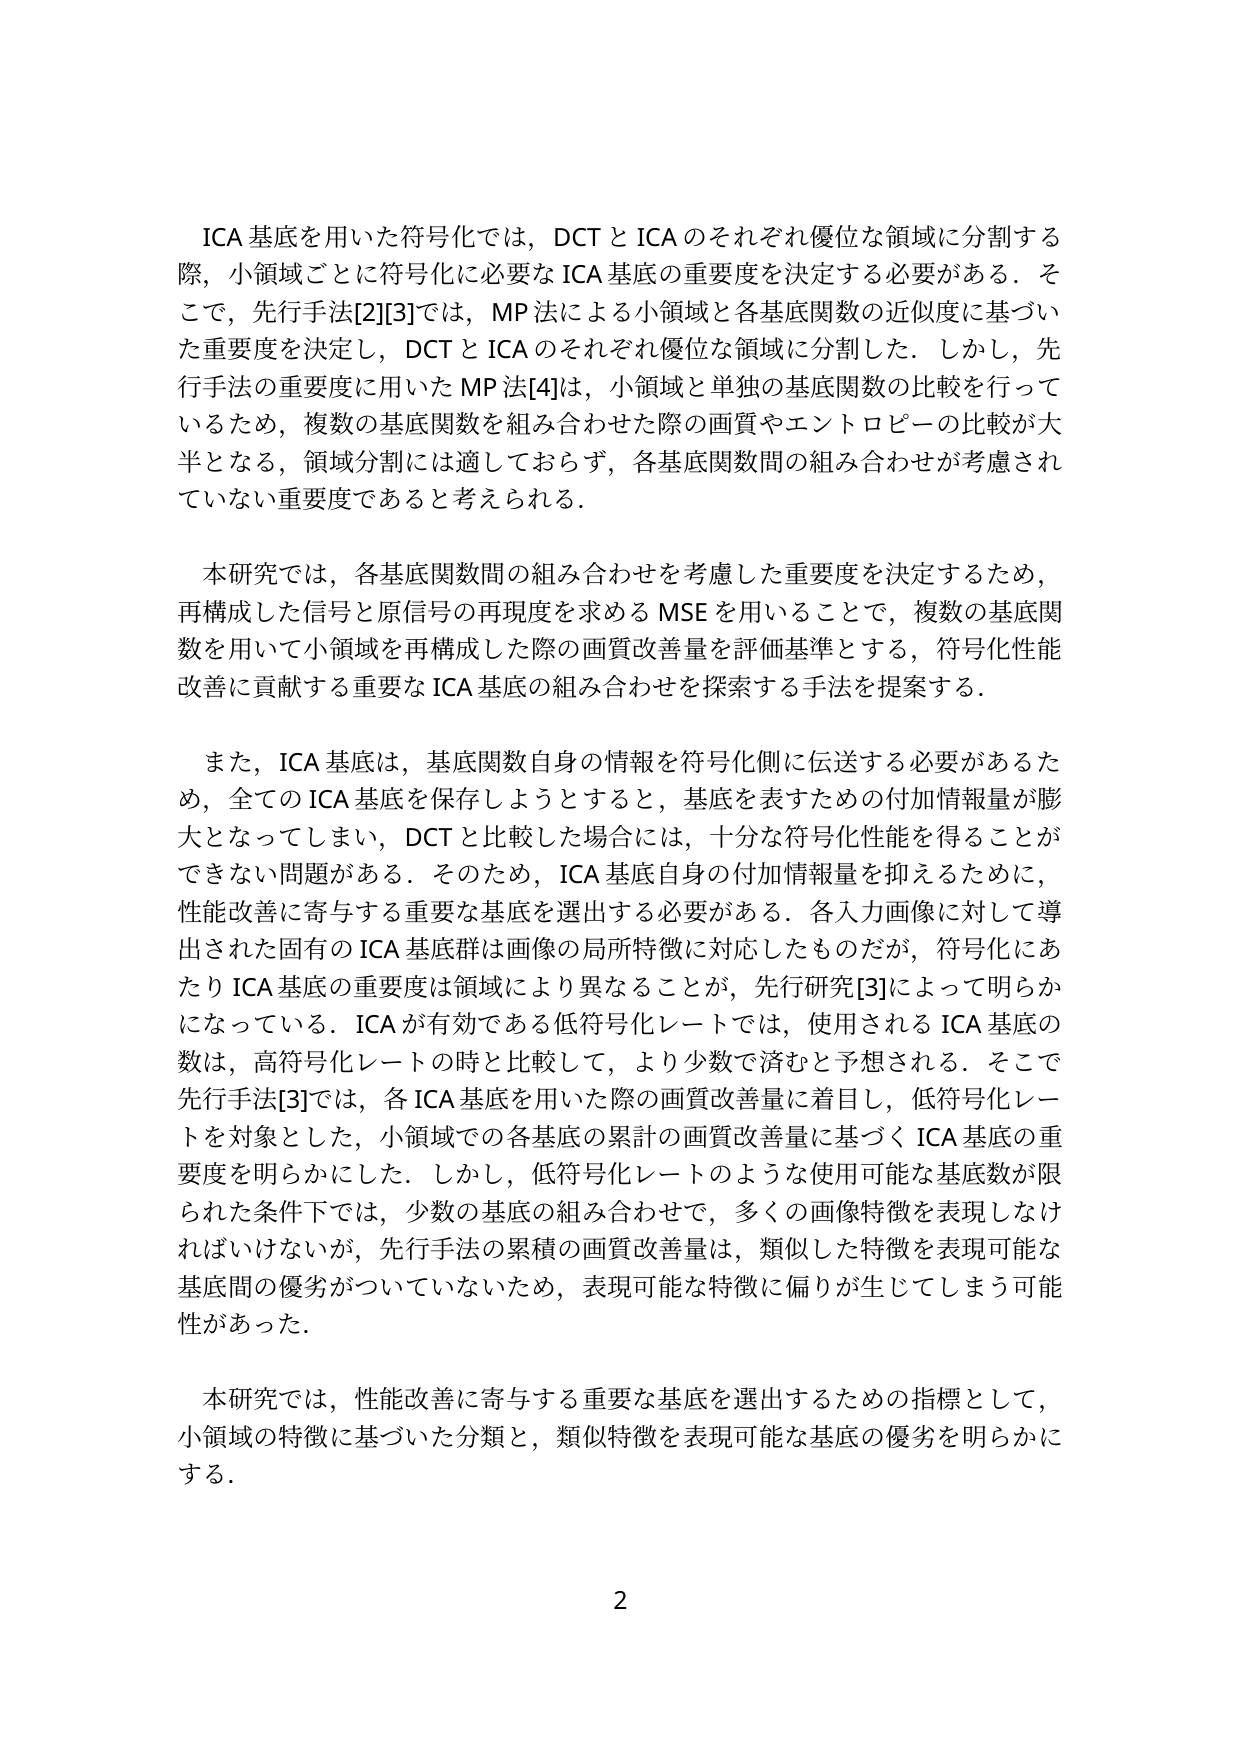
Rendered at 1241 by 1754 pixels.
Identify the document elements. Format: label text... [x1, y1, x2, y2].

text 本研究では，各基底関数間の組み合わせを考慮した重要度を決定するため，再構成した信号と原信号の再現度を求めるMSEを用いることで，複数の基底関数を用いて小領域を再構成した際の画質改善量を評価基準とする，符号化性能改善に貢献する重要なICA基底の組み合わせを探索する手法を提案する． [177, 554, 1063, 704]
text ICA基底を用いた符号化では，DCTとICAのそれぞれ優位な領域に分割する際，小領域ごとに符号化に必要なICA基底の重要度を決定する必要がある．そこで，先行手法[2][3]では，MP法による小領域と各基底関数の近似度に基づいた重要度を決定し，DCTとICAのそれぞれ優位な領域に分割した．しかし，先行手法の重要度に用いたMP法[4]は，小領域と単独の基底関数の比較を行っているため，複数の基底関数を組み合わせた際の画質やエントロピーの比較が大半となる，領域分割には適しておらず，各基底関数間の組み合わせが考慮されていない重要度であると考えられる． [177, 217, 1063, 517]
text また，ICA基底は，基底関数自身の情報を符号化側に伝送する必要があるため，全てのICA基底を保存しようとすると，基底を表すための付加情報量が膨大となってしまい，DCTと比較した場合には，十分な符号化性能を得ることができない問題がある．そのため，ICA基底自身の付加情報量を抑えるために，性能改善に寄与する重要な基底を選出する必要がある．各入力画像に対して導出された固有のICA基底群は画像の局所特徴に対応したものだが，符号化にあたりICA基底の重要度は領域により異なることが，先行研究[3]によって明らかになっている．ICAが有効である低符号化レートでは，使用されるICA基底の数は，高符号化レートの時と比較して，より少数で済むと予想される．そこで，先行手法[3]では，各ICA基底を用いた際の画質改善量に着目し，低符号化レートを対象とした，小領域での各基底の累計の画質改善量に基づくICA基底の重要度を明らかにした．しかし，低符号化レートのような使用可能な基底数が限られた条件下では，少数の基底の組み合わせで，多くの画像特徴を表現しなければいけないが，先行手法の累積の画質改善量は，類似した特徴を表現可能な基底間の優劣がついていないため，表現可能な特徴に偏りが生じてしまう可能性があった． [177, 742, 1063, 1342]
text 本研究では，性能改善に寄与する重要な基底を選出するための指標として，小領域の特徴に基づいた分類と，類似特徴を表現可能な基底の優劣を明らかにする． [177, 1379, 1063, 1492]
